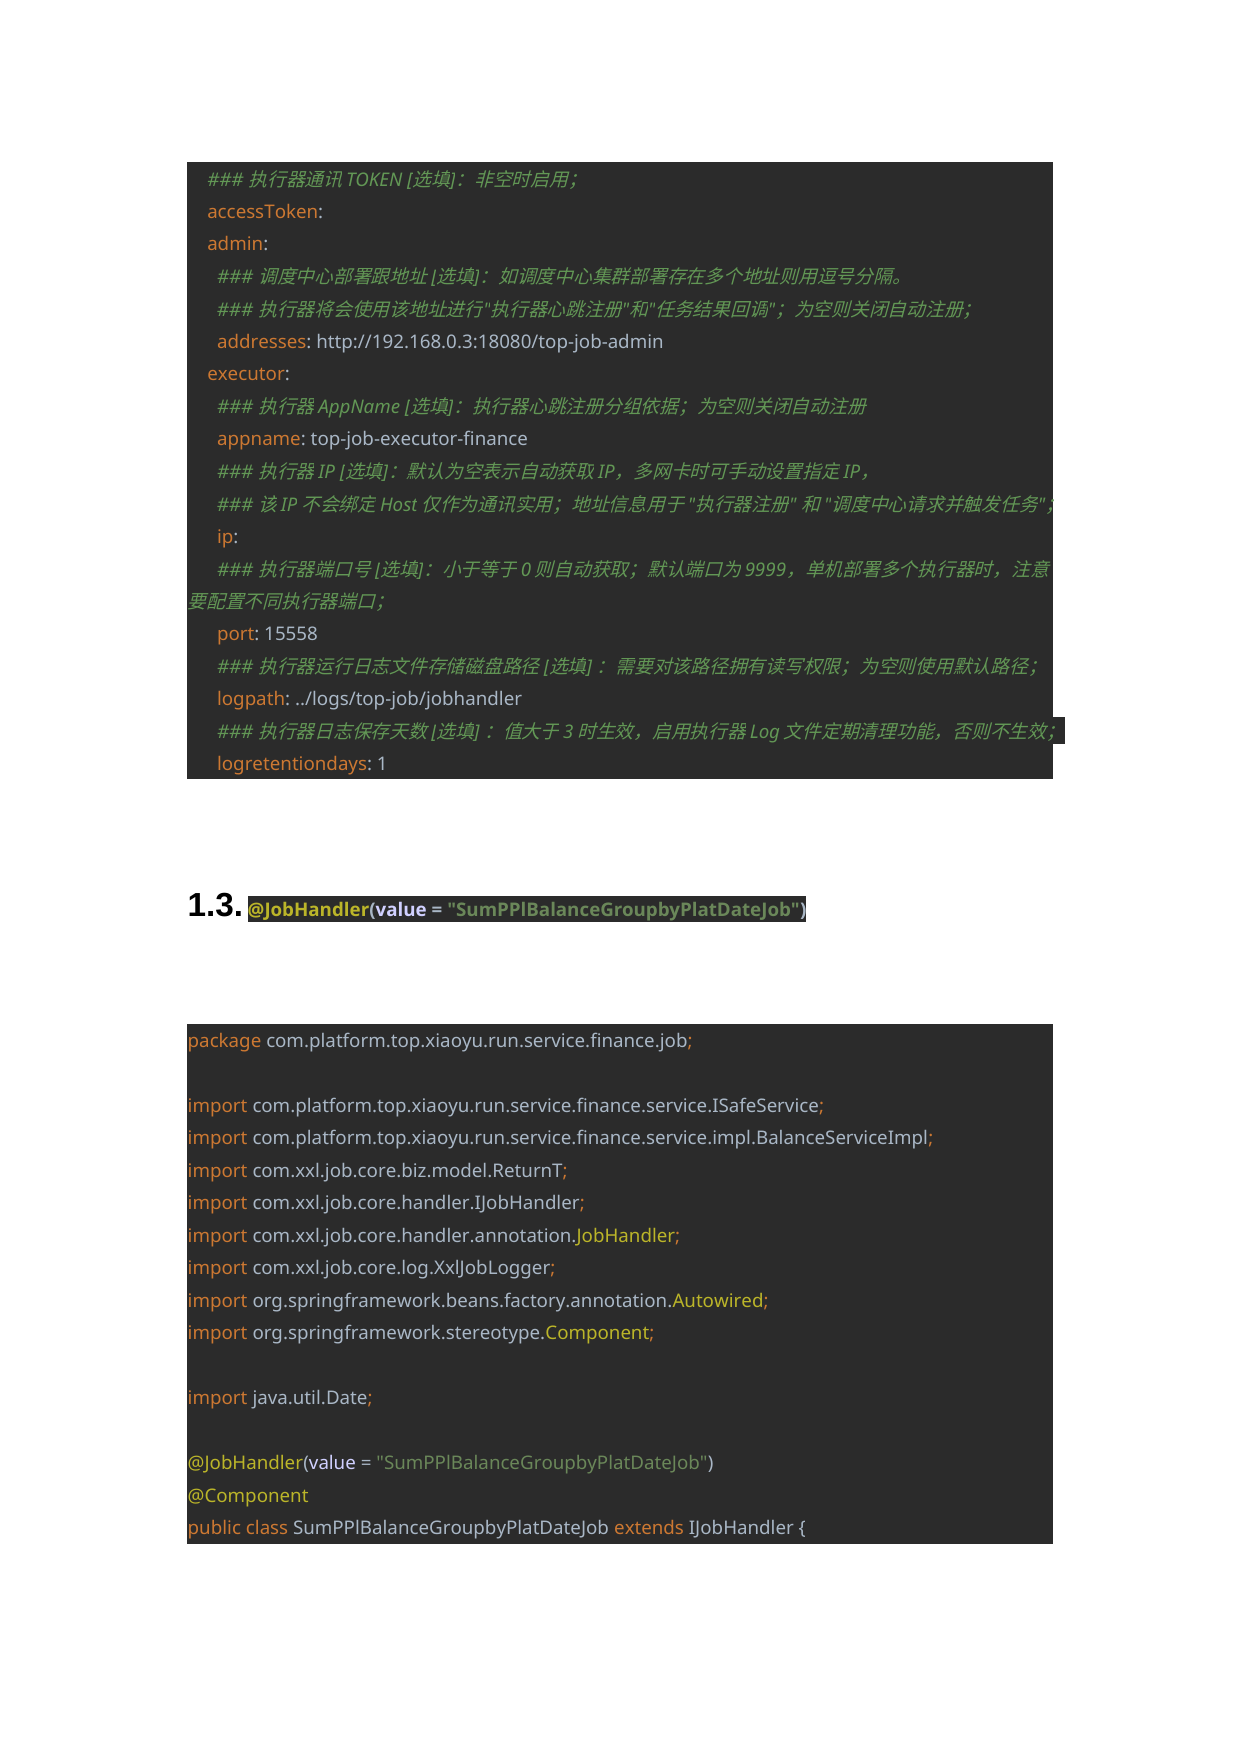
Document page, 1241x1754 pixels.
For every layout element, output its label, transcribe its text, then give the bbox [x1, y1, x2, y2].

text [187, 1024, 1053, 1544]
subtitle @JobHandler(value = "SumPPlBalanceGroupbyPlatDateJob") [187, 872, 1053, 937]
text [187, 162, 1053, 779]
